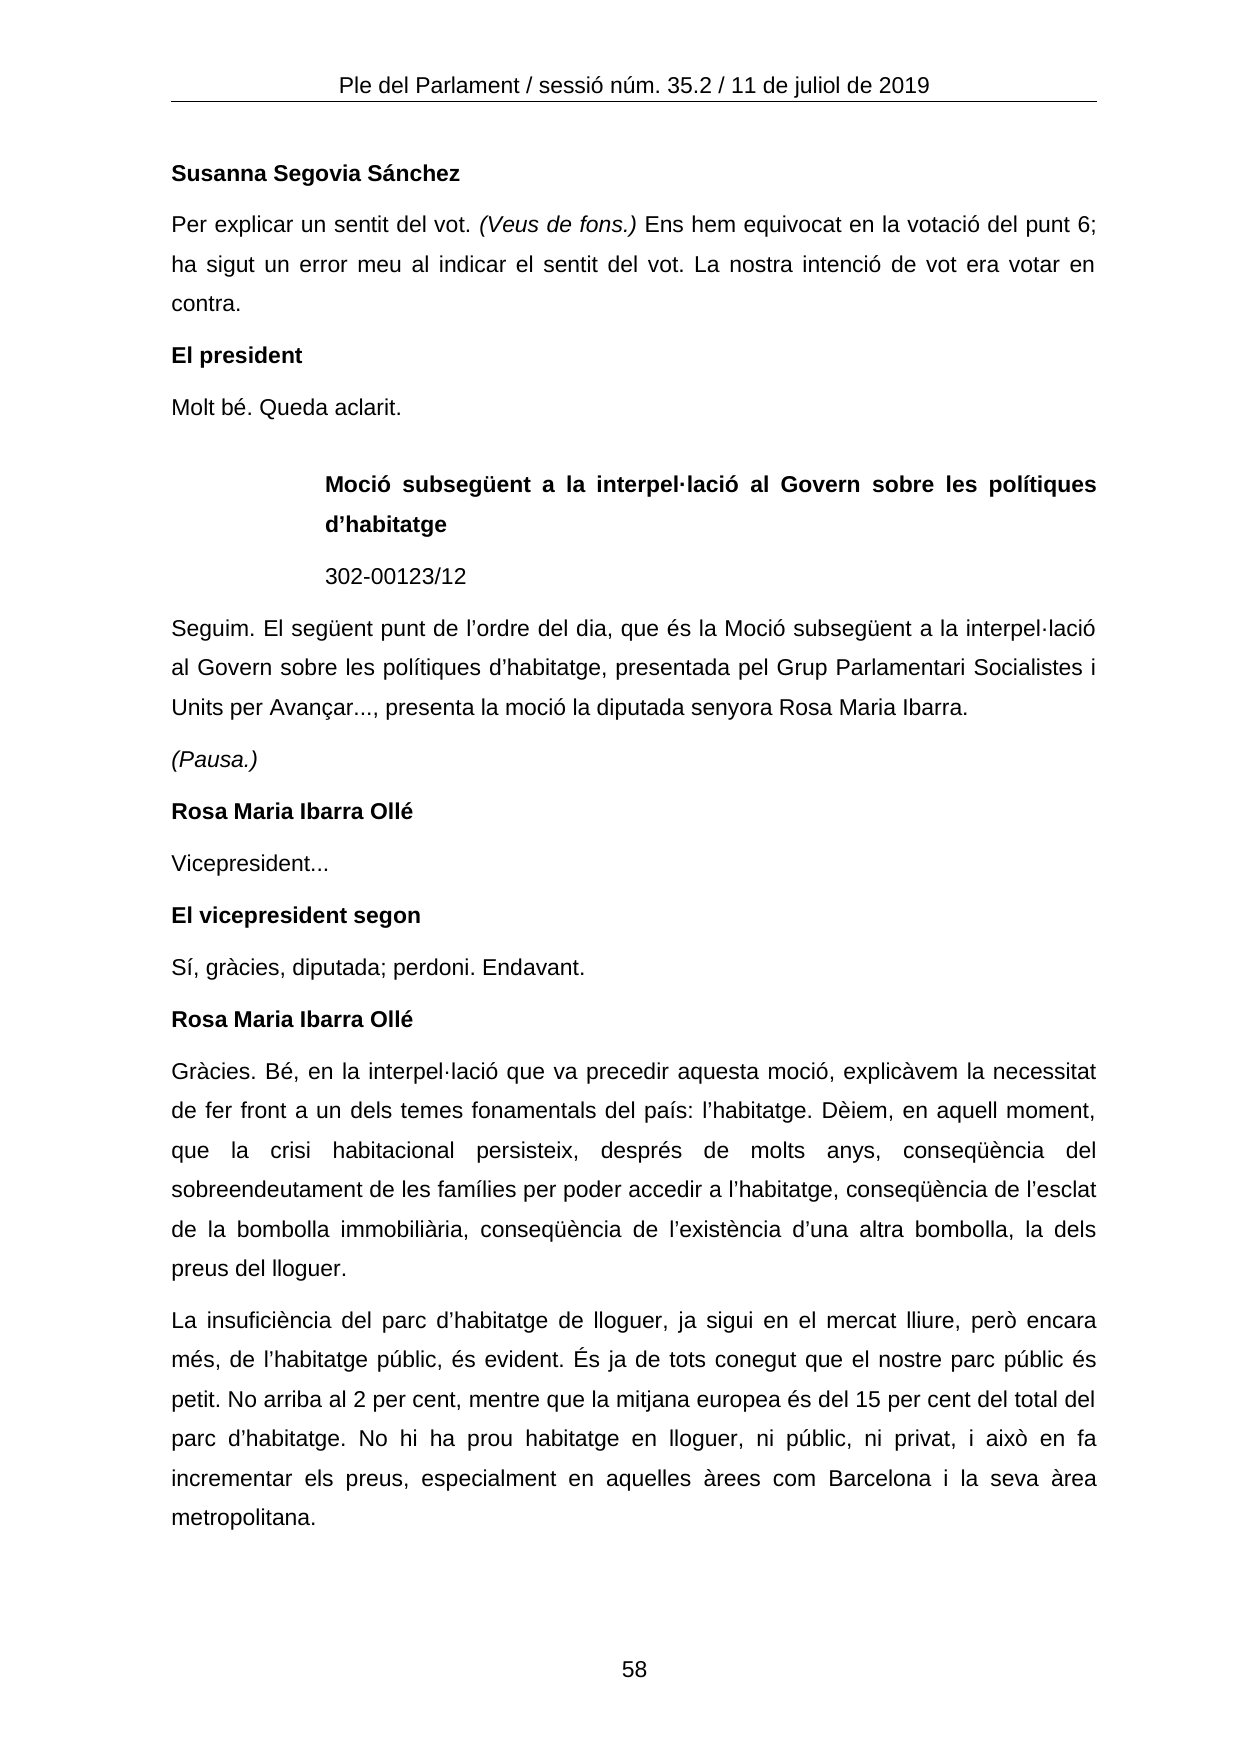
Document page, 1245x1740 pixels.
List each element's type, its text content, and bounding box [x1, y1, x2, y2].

text Rosa Maria Ibarra Ollé [171, 1006, 1097, 1032]
text Per explicar un sentit del vot. (Veus de fons.) Ens hem equivocat en la votació del punt 6; ha sigut un error meu al indicar el sentit del vot. La nostra intenció de vot era votar en contra. [171, 211, 1097, 317]
text Susanna Segovia Sánchez [171, 159, 1097, 186]
text La insuficiència del parc d’habitatge de lloguer, ja sigui en el mercat lliure, però encara més, de l’habitatge públic, és evident. És ja de tots conegut que el nostre parc públic és petit. No arriba al 2 per cent, mentre que la mitjana europea és del 15 per cent del total del parc d’habitatge. No hi ha prou habitatge en lloguer, ni públic, ni privat, i això en fa incrementar els preus, especialment en aquelles àrees com Barcelona i la seva àrea metropolitana. [171, 1307, 1097, 1531]
text Vicepresident... [171, 850, 1097, 876]
text Sí, gràcies, diputada; perdoni. Endavant. [171, 954, 1097, 980]
text Gràcies. Bé, en la interpel·lació que va precedir aquesta moció, explicàvem la necessitat de fer front a un dels temes fonamentals del país: l’habitatge. Dèiem, en aquell moment, que la crisi habitacional persisteix, després de molts anys, conseqüència del sobreendeutament de les famílies per poder accedir a l’habitatge, conseqüència de l’esclat de la bombolla immobiliària, conseqüència de l’existència d’una altra bombolla, la dels preus del lloguer. [171, 1058, 1097, 1281]
text Moció subsegüent a la interpel·lació al Govern sobre les polítiques d’habitatge [325, 471, 1097, 537]
text Molt bé. Queda aclarit. [171, 394, 1097, 421]
text (Pausa.) [171, 746, 1097, 772]
text Rosa Maria Ibarra Ollé [171, 798, 1097, 824]
text El vicepresident segon [171, 902, 1097, 928]
text El president [171, 342, 1097, 369]
text Seguim. El següent punt de l’ordre del dia, que és la Moció subsegüent a la interpel·lació al Govern sobre les polítiques d’habitatge, presentada pel Grup Parlamentari Socialistes i Units per Avançar..., presenta la moció la diputada senyora Rosa Maria Ibarra. [171, 615, 1097, 720]
text 302-00123/12 [325, 563, 1097, 589]
